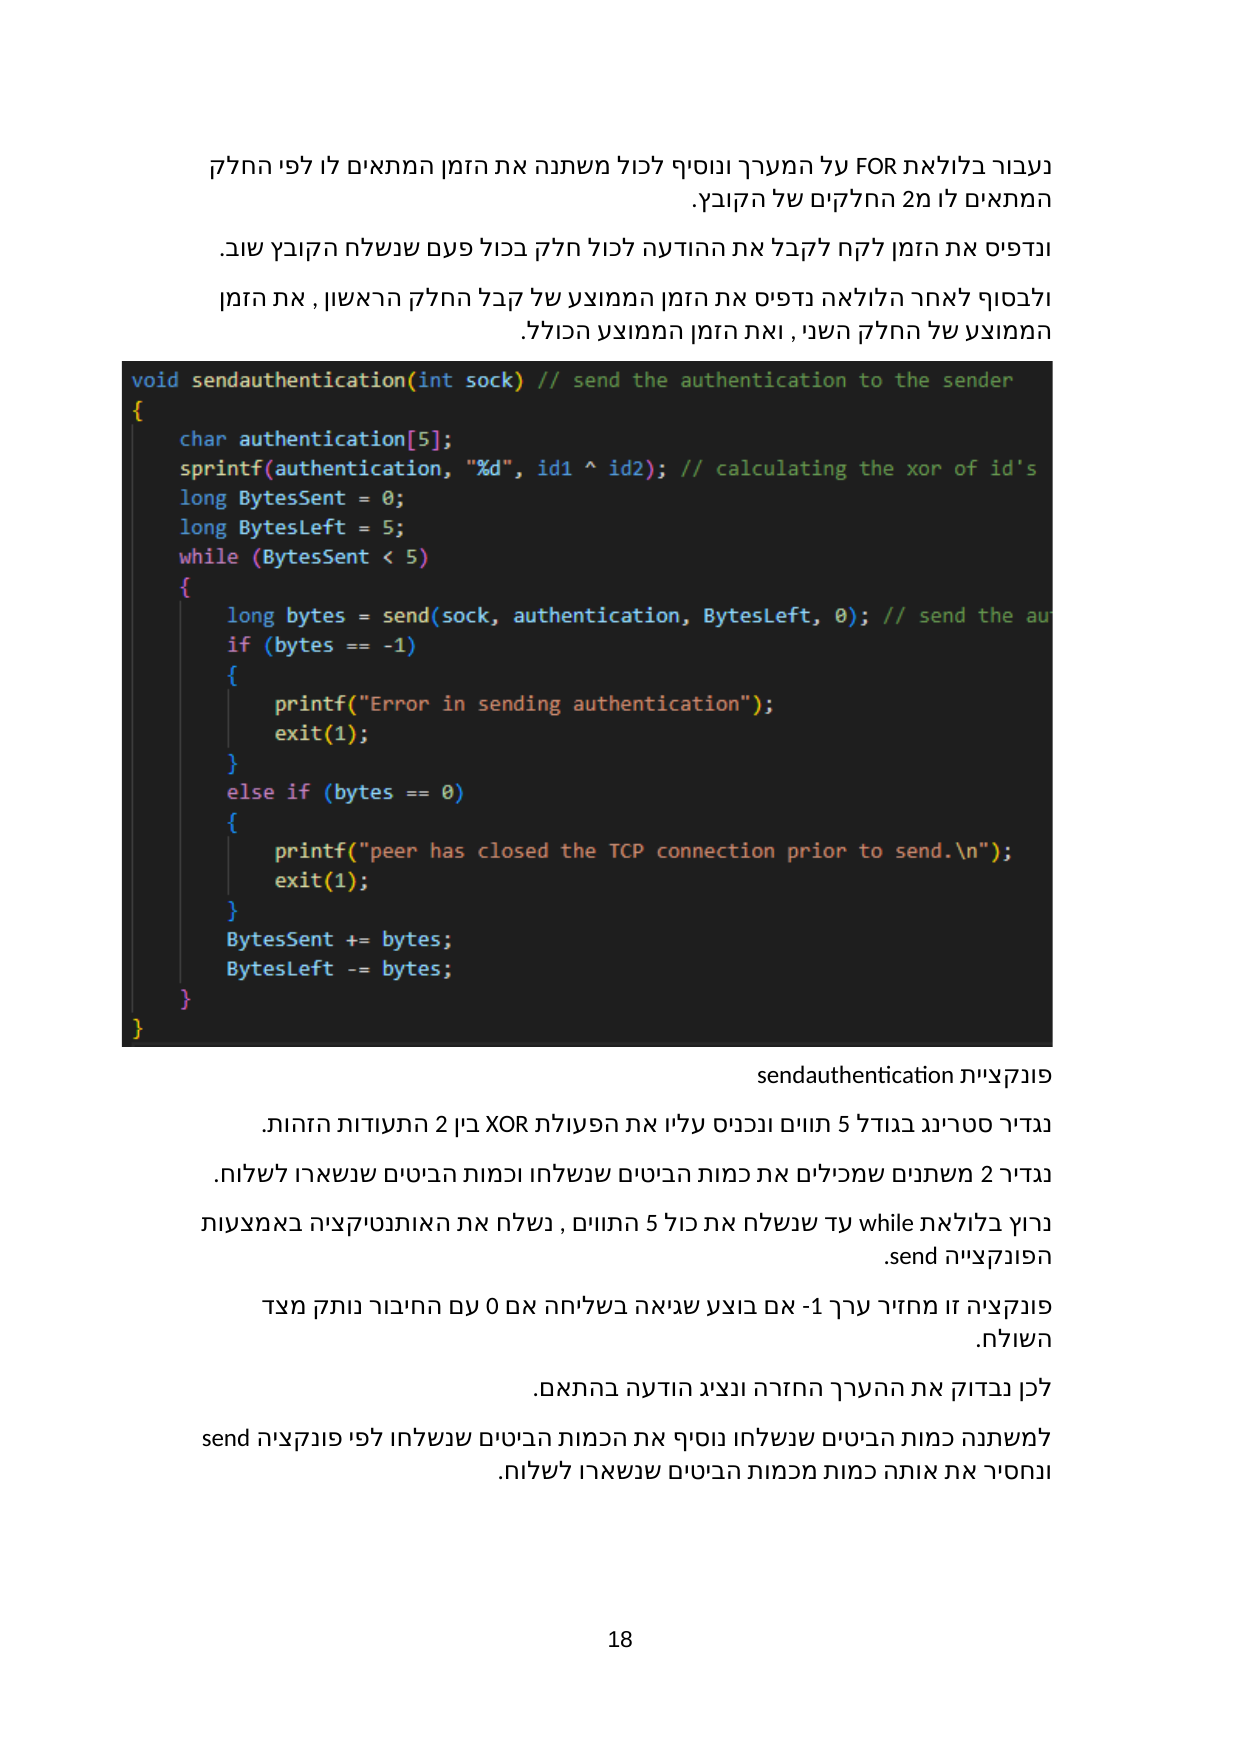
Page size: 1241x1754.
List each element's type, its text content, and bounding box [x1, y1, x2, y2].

text למשתנה כמות הביטים שנשלחו נוסיף את הכמות הביטים שנשלחו לפי פונקציה send ונחסיר את אותה כמות מכמות הביטים שנשארו לשלוח. [187, 1422, 1053, 1486]
text נגדיר סטרינג בגודל 5 תווים ונכניס עליו את הפעולת XOR בין 2 התעודות הזהות. [187, 1108, 1053, 1139]
text נרוץ בלולאת while עד שנשלח את כול 5 התווים , נשלח את האותנטיקציה באמצעות הפונקצייה send. [187, 1207, 1053, 1271]
text לכן נבדוק את ההערך החזרה ונציג הודעה בהתאם. [187, 1372, 1053, 1403]
text נעבור בלולאת FOR על המערך ונוסיף לכול משתנה את הזמן המתאים לו לפי החלק המתאים לו מ2 החלקים של הקובץ. [187, 150, 1053, 213]
text ונדפיס את הזמן לקח לקבל את ההודעה לכול חלק בכול פעם שנשלח הקובץ שוב. [187, 232, 1053, 263]
text נגדיר 2 משתנים שמכילים את כמות הביטים שנשלחו וכמות הביטים שנשארו לשלוח. [187, 1158, 1053, 1188]
text פונקציה זו מחזיר ערך 1- אם בוצע שגיאה בשליחה אם 0 עם החיבור נותק מצד השולח. [187, 1290, 1053, 1353]
picture [121, 361, 1053, 1047]
text פונקציית sendauthentication [187, 1059, 1053, 1089]
text ולבסוף לאחר הלולאה נדפיס את הזמן הממוצע של קבל החלק הראשון , את הזמן הממוצע של החלק השני , ואת הזמן הממוצע הכולל. [187, 282, 1053, 346]
